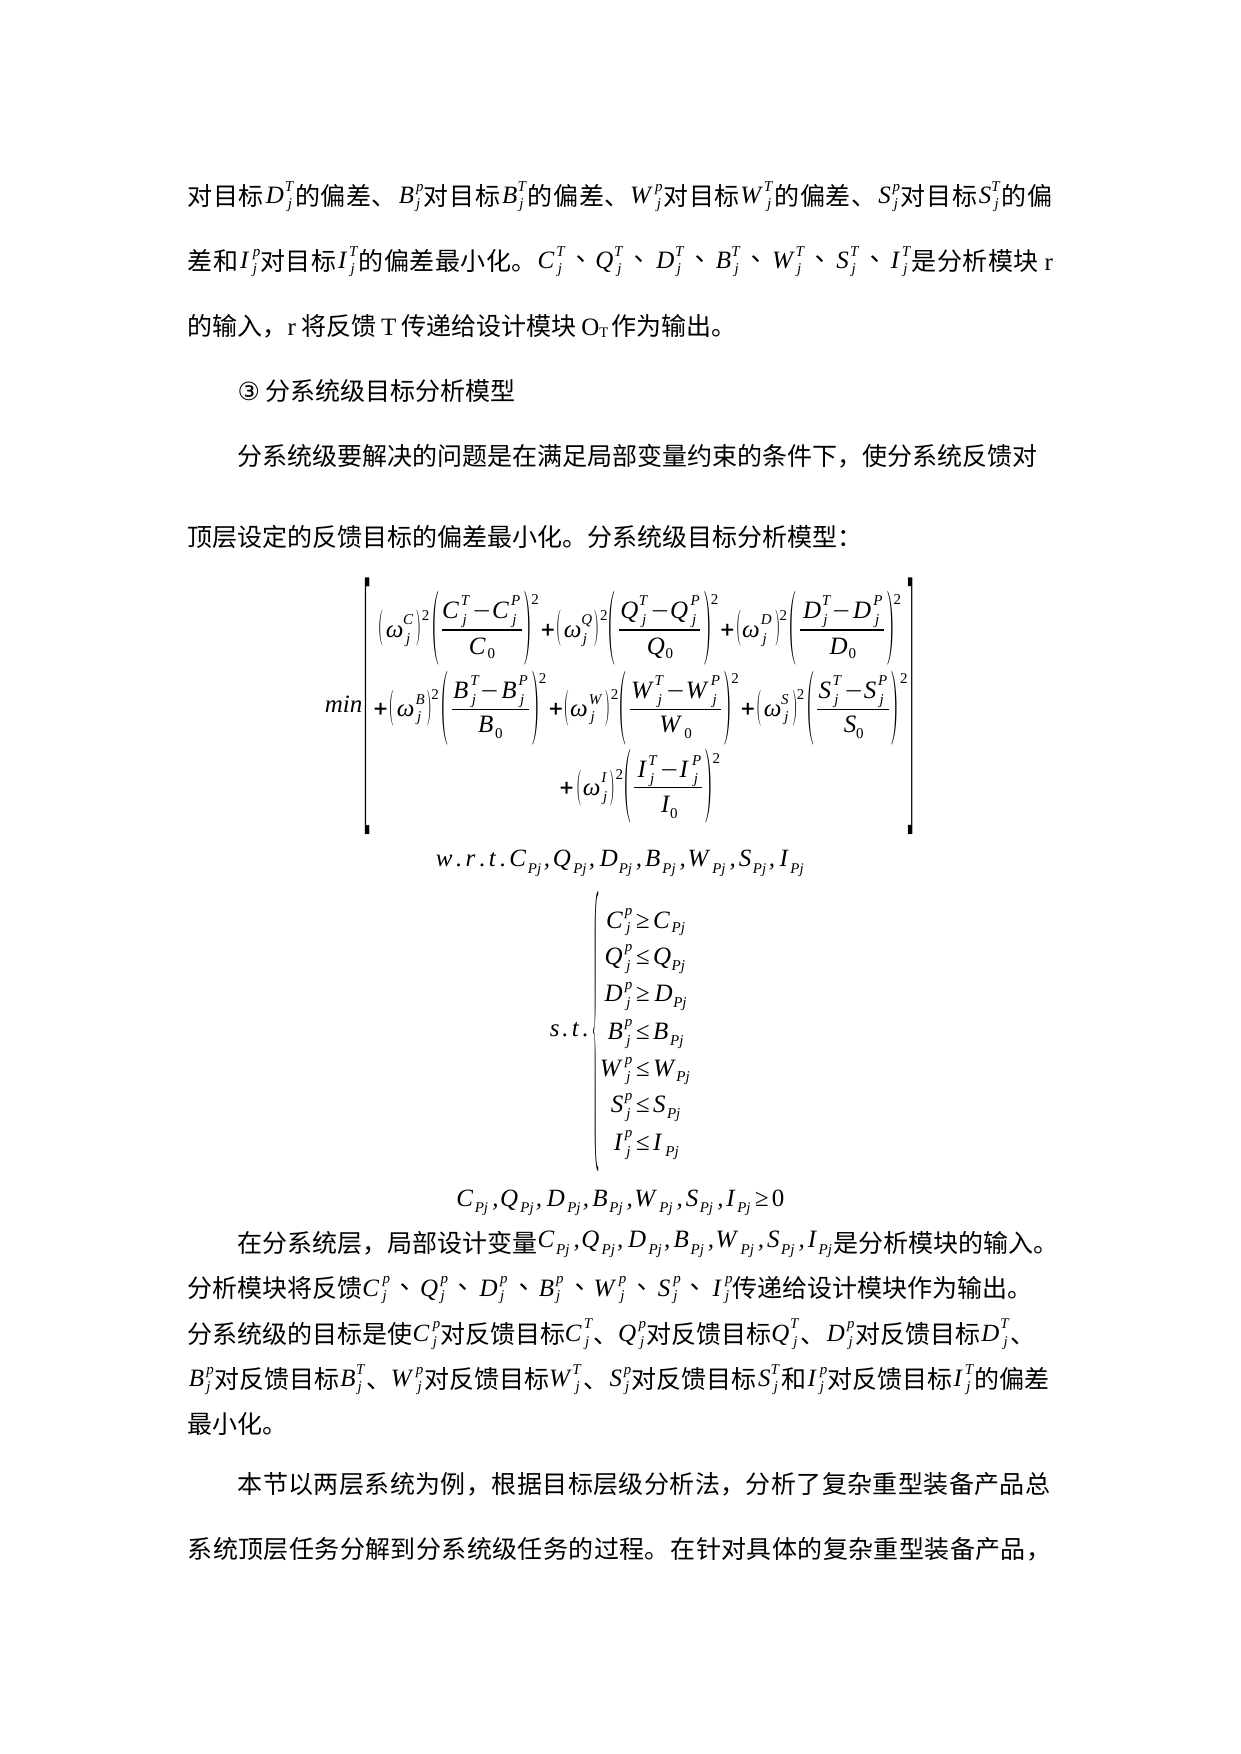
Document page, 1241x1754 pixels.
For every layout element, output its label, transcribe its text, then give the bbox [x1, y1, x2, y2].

text 分系统级要解决的问题是在满足局部变量约束的条件下，使分系统反馈对顶层设定的反馈目标的偏差最小化。分系统级目标分析模型： [187, 422, 1053, 568]
text ③分系统级目标分析模型 [187, 357, 1053, 422]
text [187, 1450, 1053, 1580]
text 在分系统层，局部设计变量是分析模块的输入。分析模块将反馈传递给设计模块作为输出。分系统级的目标是使对反馈目标、对反馈目标、对反馈目标、对反馈目标、对反馈目标、对反馈目标和对反馈目标的偏差最小化。 [187, 1223, 1053, 1441]
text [187, 162, 1053, 357]
